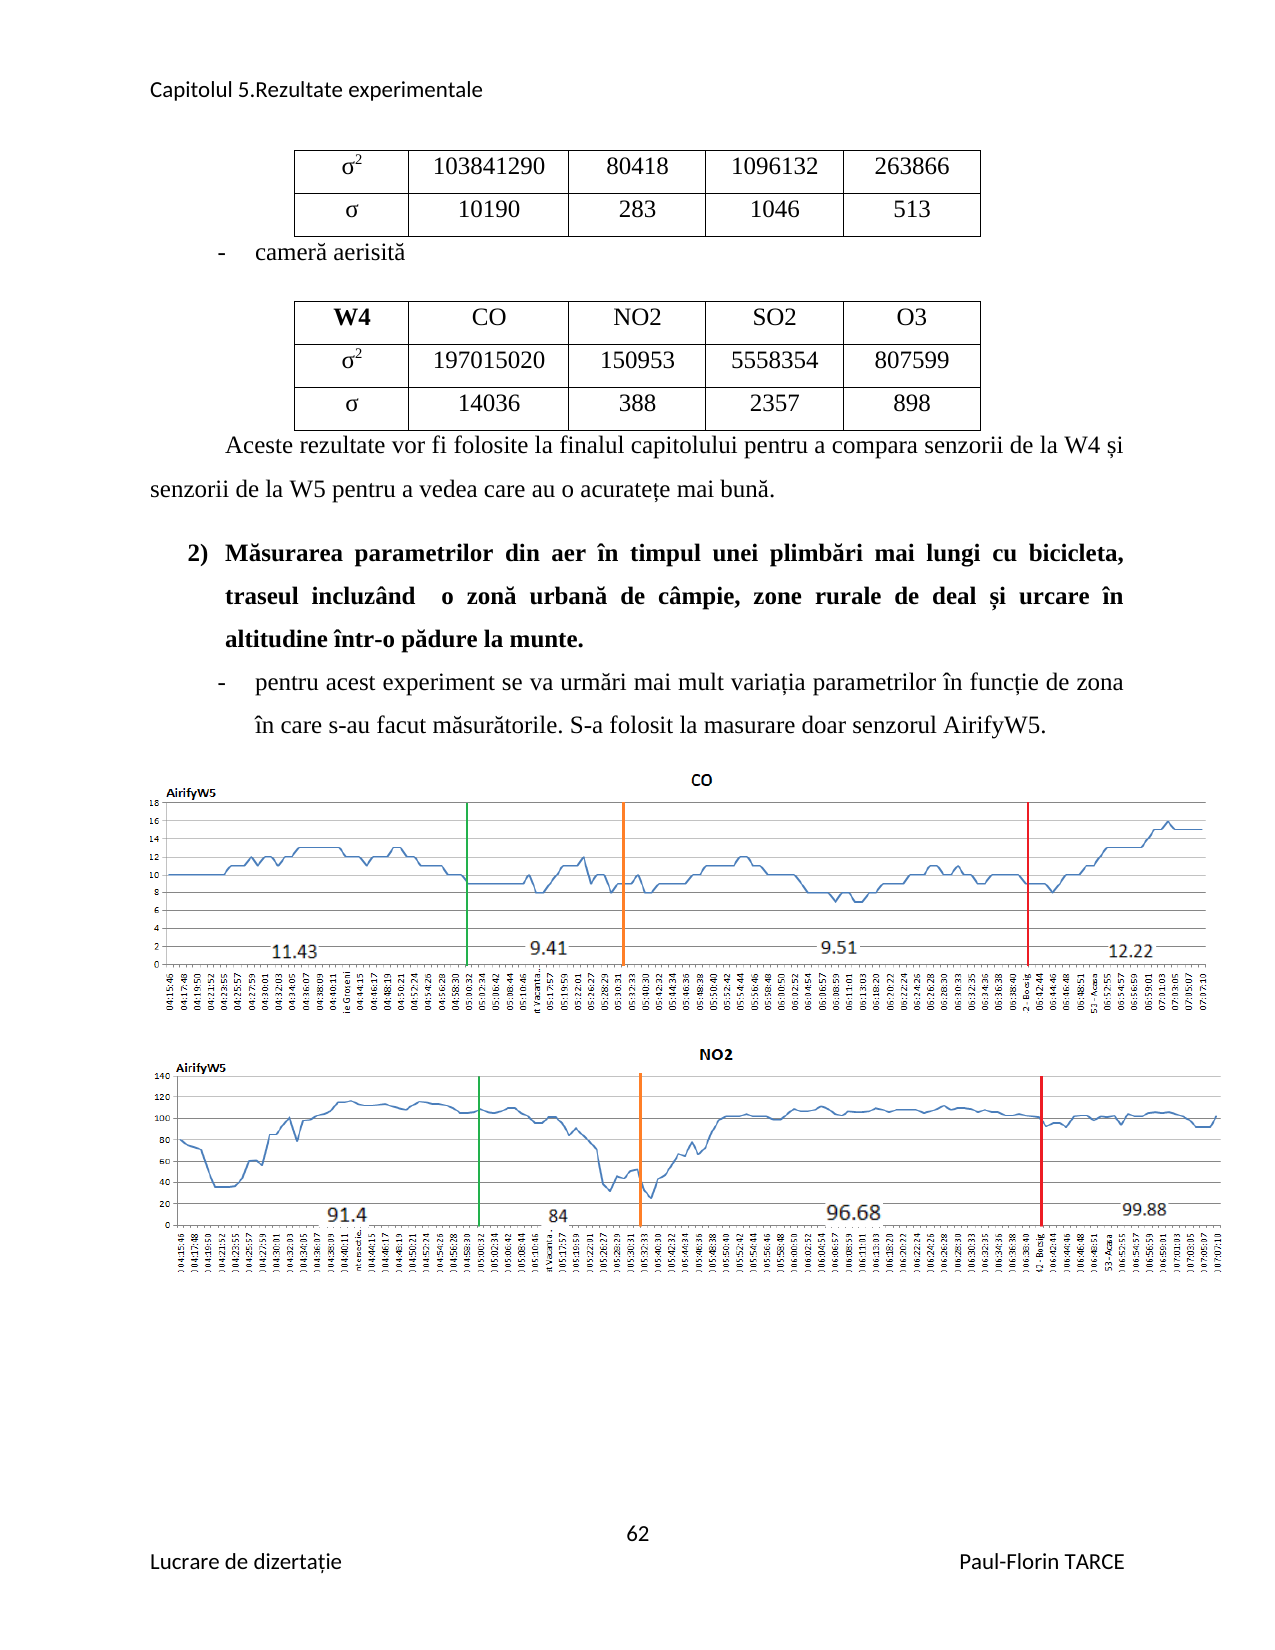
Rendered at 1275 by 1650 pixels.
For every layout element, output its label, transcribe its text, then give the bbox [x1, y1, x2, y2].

table_cell 807599 [844, 345, 980, 387]
table_cell 513 [844, 194, 980, 236]
picture [150, 1048, 1224, 1275]
table_cell 197015020 [409, 345, 568, 387]
table_cell 14036 [409, 388, 568, 429]
list Măsurarea parametrilor din aer în timpul unei plimbări mai lungi cu bicicleta, traseul incluzând o zonă urbană de câmpie, zone rurale de deal și urcare în altitudine într-o pădure la munte. [187, 538, 1125, 653]
table_cell 1046 [706, 194, 843, 236]
table_cell 103841290 [409, 151, 568, 193]
table_cell 263866 [844, 151, 980, 193]
text Aceste rezultate vor fi folosite la finalul capitolului pentru a compara senzorii de la W4 și senzorii de la W5 pentru a vedea care au o acuratețe mai bună. [150, 431, 1125, 502]
table_cell 2357 [706, 388, 843, 429]
table_cell σ2 [295, 151, 408, 193]
table_cell σ [295, 194, 408, 236]
table_cell σ2 [295, 345, 408, 387]
table_cell σ [295, 388, 408, 429]
table_cell 1096132 [706, 151, 843, 193]
table_header O3 [844, 302, 980, 344]
table_header CO [409, 302, 568, 344]
picture [150, 774, 1211, 1014]
list cameră aerisită [217, 237, 1125, 266]
table_cell 80418 [569, 151, 705, 193]
table_cell 10190 [409, 194, 568, 236]
table_header W4 [295, 302, 408, 344]
table_cell 5558354 [706, 345, 843, 387]
table_header NO2 [569, 302, 705, 344]
list pentru acest experiment se va urmări mai mult variația parametrilor în funcție de zona în care s-au facut măsurătorile. S-a folosit la masurare doar senzorul AirifyW5. [217, 667, 1125, 739]
table_header SO2 [706, 302, 843, 344]
table_cell 150953 [569, 345, 705, 387]
table_cell 898 [844, 388, 980, 429]
table_cell 388 [569, 388, 705, 429]
table_cell 283 [569, 194, 705, 236]
